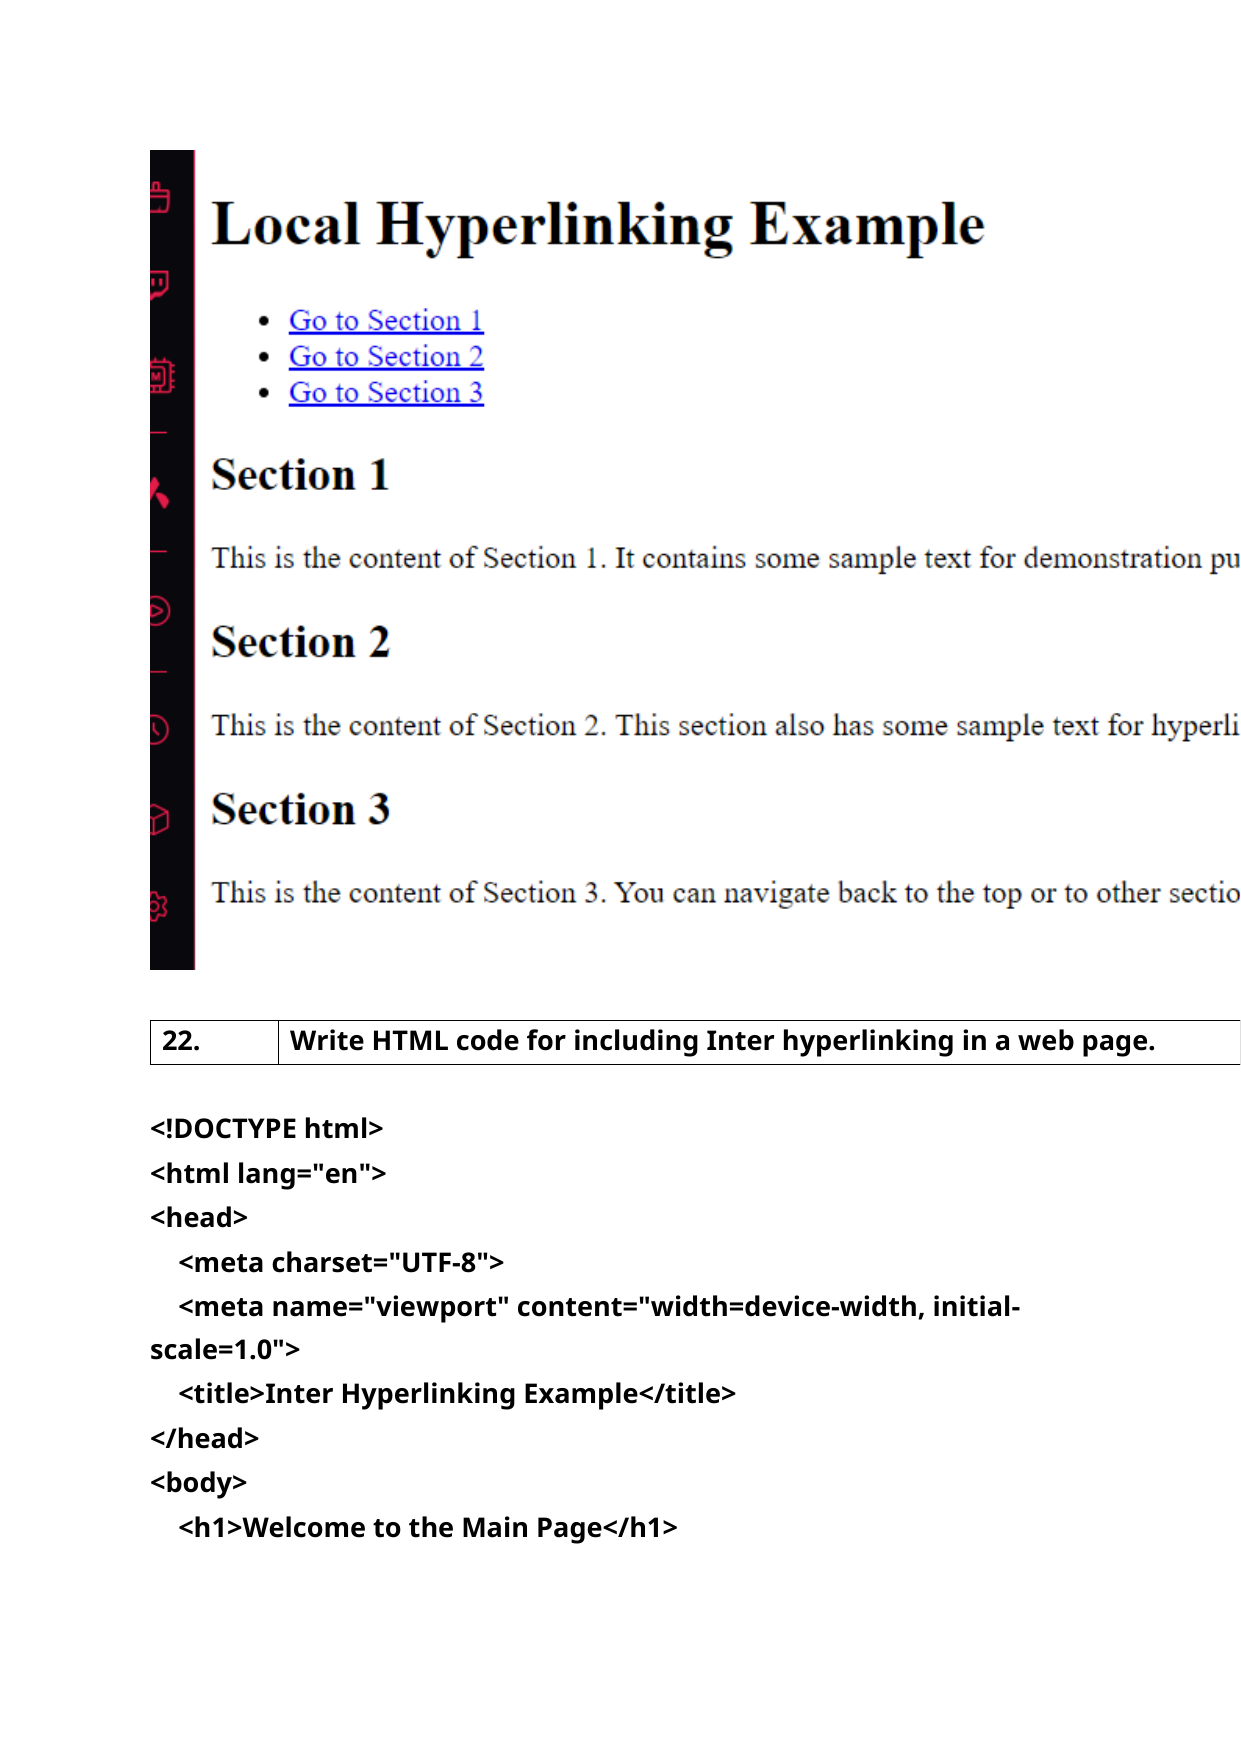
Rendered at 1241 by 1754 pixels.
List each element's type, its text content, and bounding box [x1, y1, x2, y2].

text </head> [150, 1419, 1090, 1456]
table_header 22. [151, 1021, 278, 1064]
text <h1>Welcome to the Main Page</h1> [150, 1508, 1090, 1545]
text <!DOCTYPE html> [150, 1110, 1090, 1147]
text <meta charset="UTF-8"> [150, 1243, 1090, 1280]
table_header Write HTML code for including Inter hyperlinking in a web page. [279, 1021, 1240, 1064]
text <title>Inter Hyperlinking Example</title> [150, 1374, 1090, 1411]
picture [150, 150, 1241, 970]
text <head> [150, 1199, 1090, 1236]
text <html lang="en"> [150, 1154, 1090, 1191]
text <meta name="viewport" content="width=device-width, initial-scale=1.0"> [150, 1288, 1090, 1367]
text <body> [150, 1463, 1090, 1500]
